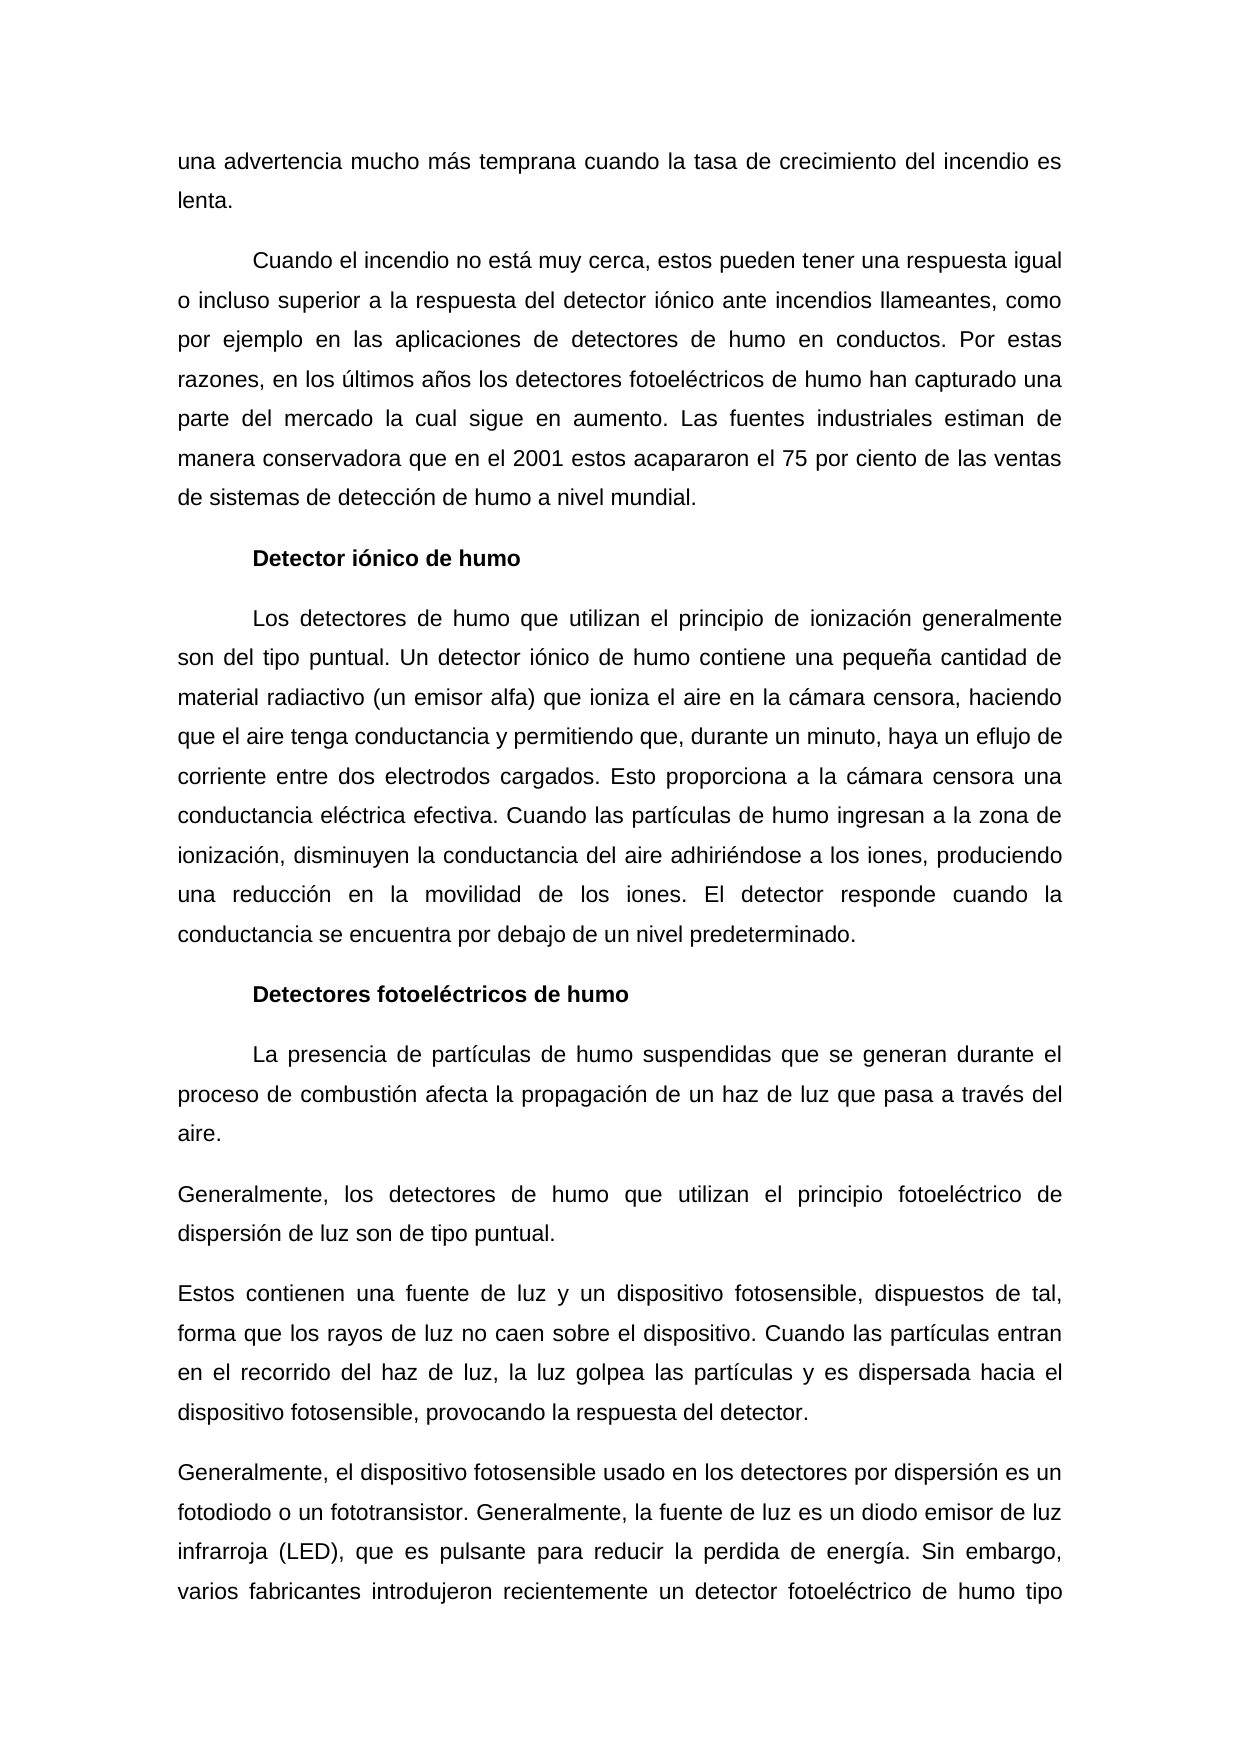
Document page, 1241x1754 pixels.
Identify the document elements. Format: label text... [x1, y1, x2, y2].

text Estos contienen una fuente de luz y un dispositivo fotosensible, dispuestos de tal, forma que los rayos de luz no caen sobre el dispositivo. Cuando las partículas entran en el recorrido del haz de luz, la luz golpea las partículas y es dispersada hacia el dispositivo fotosensible, provocando la respuesta del detector. [177, 1280, 1063, 1425]
list Cuando el incendio no está muy cerca, estos pueden tener una respuesta igual o incluso superior a la respuesta del detector iónico ante incendios llameantes, como por ejemplo en las aplicaciones de detectores de humo en conductos. Por estas razones, en los últimos años los detectores fotoeléctricos de humo han capturado una parte del mercado la cual sigue en aumento. Las fuentes industriales estiman de manera conservadora que en el 2001 estos acapararon el 75 por ciento de las ventas de sistemas de detección de humo a nivel mundial. [177, 247, 1063, 511]
text Generalmente, los detectores de humo que utilizan el principio fotoeléctrico de dispersión de luz son de tipo puntual. [177, 1181, 1063, 1246]
text La presencia de partículas de humo suspendidas que se generan durante el proceso de combustión afecta la propagación de un haz de luz que pasa a través del aire. [177, 1041, 1063, 1147]
text Detector iónico de humo [177, 544, 1063, 571]
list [177, 148, 1063, 213]
text Detectores fotoeléctricos de humo [177, 981, 1063, 1007]
text Los detectores de humo que utilizan el principio de ionización generalmente son del tipo puntual. Un detector iónico de humo contiene una pequeña cantidad de material radiactivo (un emisor alfa) que ioniza el aire en la cámara censora, haciendo que el aire tenga conductancia y permitiendo que, durante un minuto, haya un eflujo de corriente entre dos electrodos cargados. Esto proporciona a la cámara censora una conductancia eléctrica efectiva. Cuando las partículas de humo ingresan a la zona de ionización, disminuyen la conductancia del aire adhiriéndose a los iones, produciendo una reducción en la movilidad de los iones. El detector responde cuando la conductancia se encuentra por debajo de un nivel predeterminado. [177, 605, 1063, 947]
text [177, 1459, 1063, 1604]
